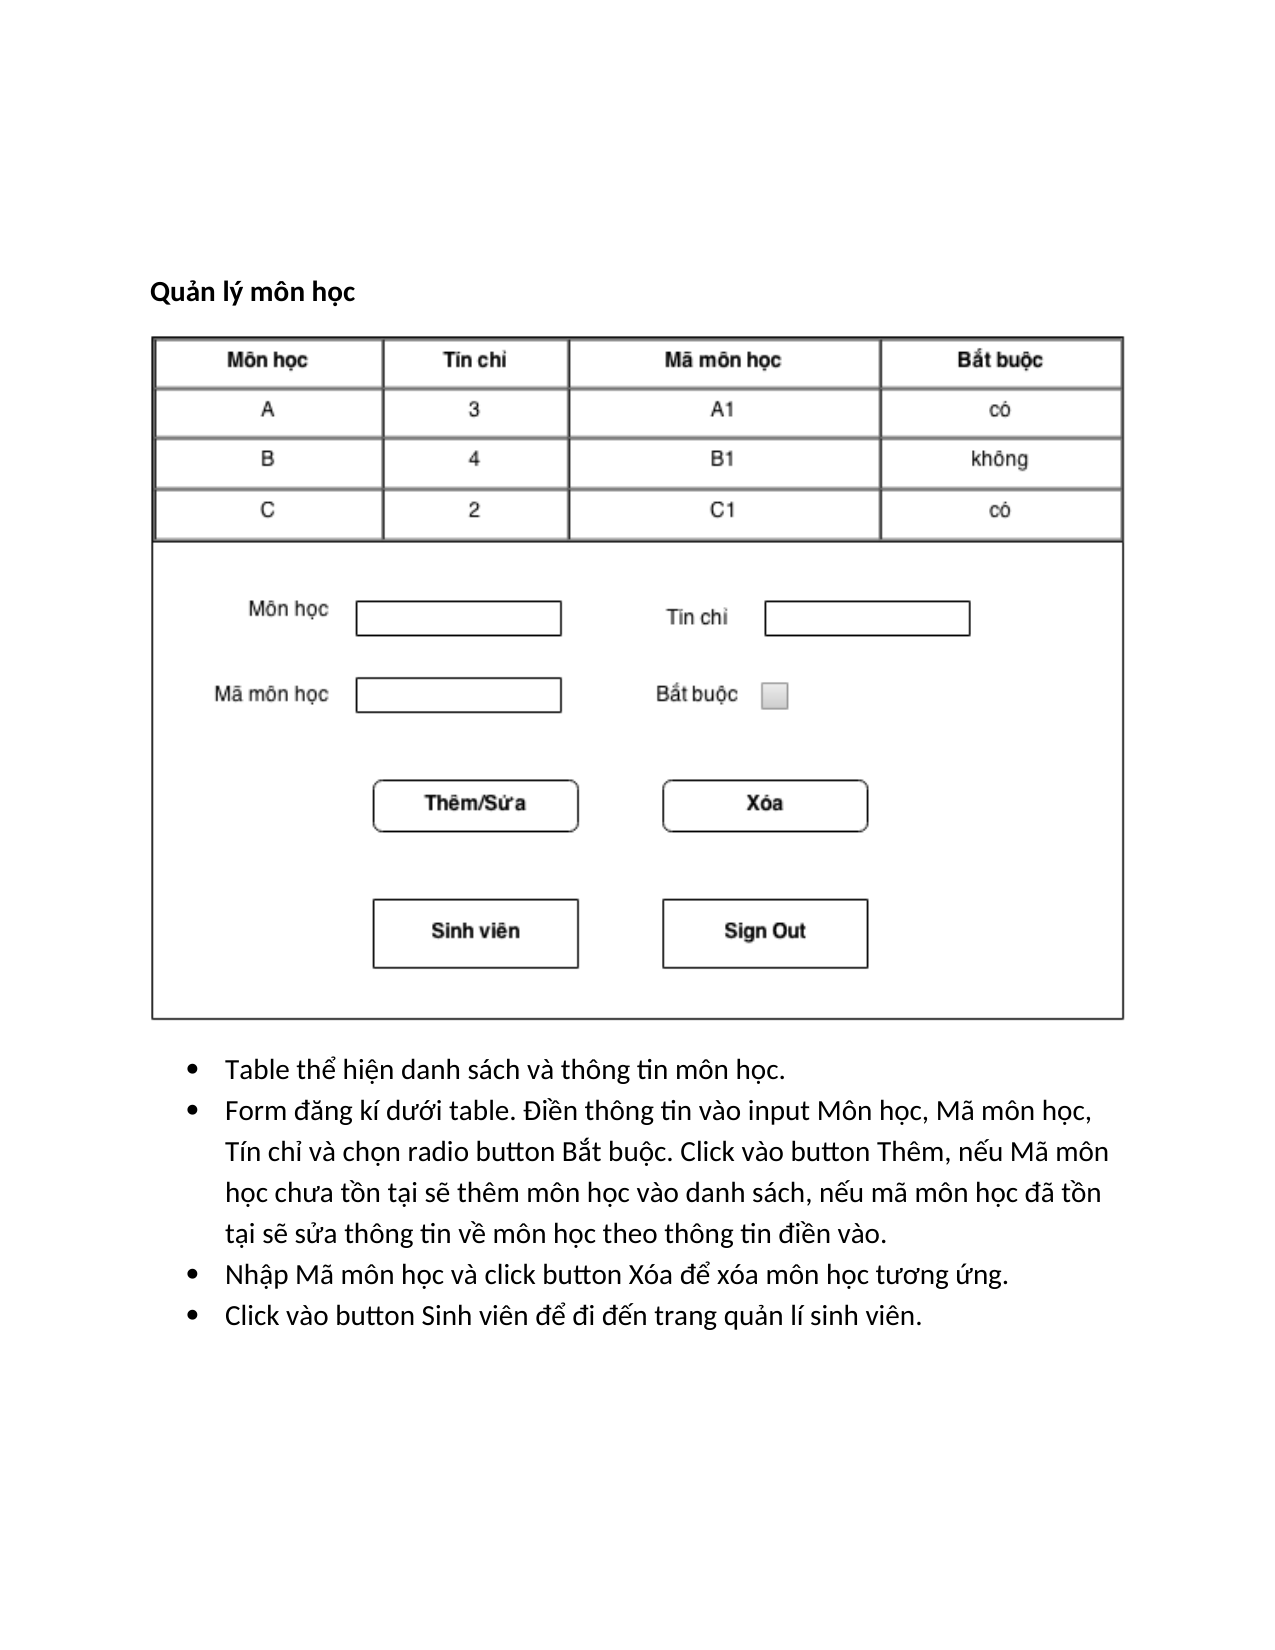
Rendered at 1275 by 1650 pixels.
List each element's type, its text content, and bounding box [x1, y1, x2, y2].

list Click vào button Sinh viên để đi đến trang quản lí sinh viên. [187, 1297, 1125, 1332]
text Quản lý môn học [150, 273, 1125, 309]
list Nhập Mã môn học và click button Xóa để xóa môn học tương ứng. [187, 1256, 1125, 1291]
picture [150, 335, 1125, 1027]
list Table thể hiện danh sách và thông tin môn học. [187, 1051, 1125, 1087]
list Form đăng kí dưới table. Điền thông tin vào input Môn học, Mã môn học, Tín chỉ và chọn radio button Bắt buộc. Click vào button Thêm, nếu Mã môn học chưa tồn tại sẽ thêm môn học vào danh sách, nếu mã môn học đã tồn tại sẽ sửa thông tin về môn học theo thông tin điền vào. [187, 1092, 1125, 1251]
